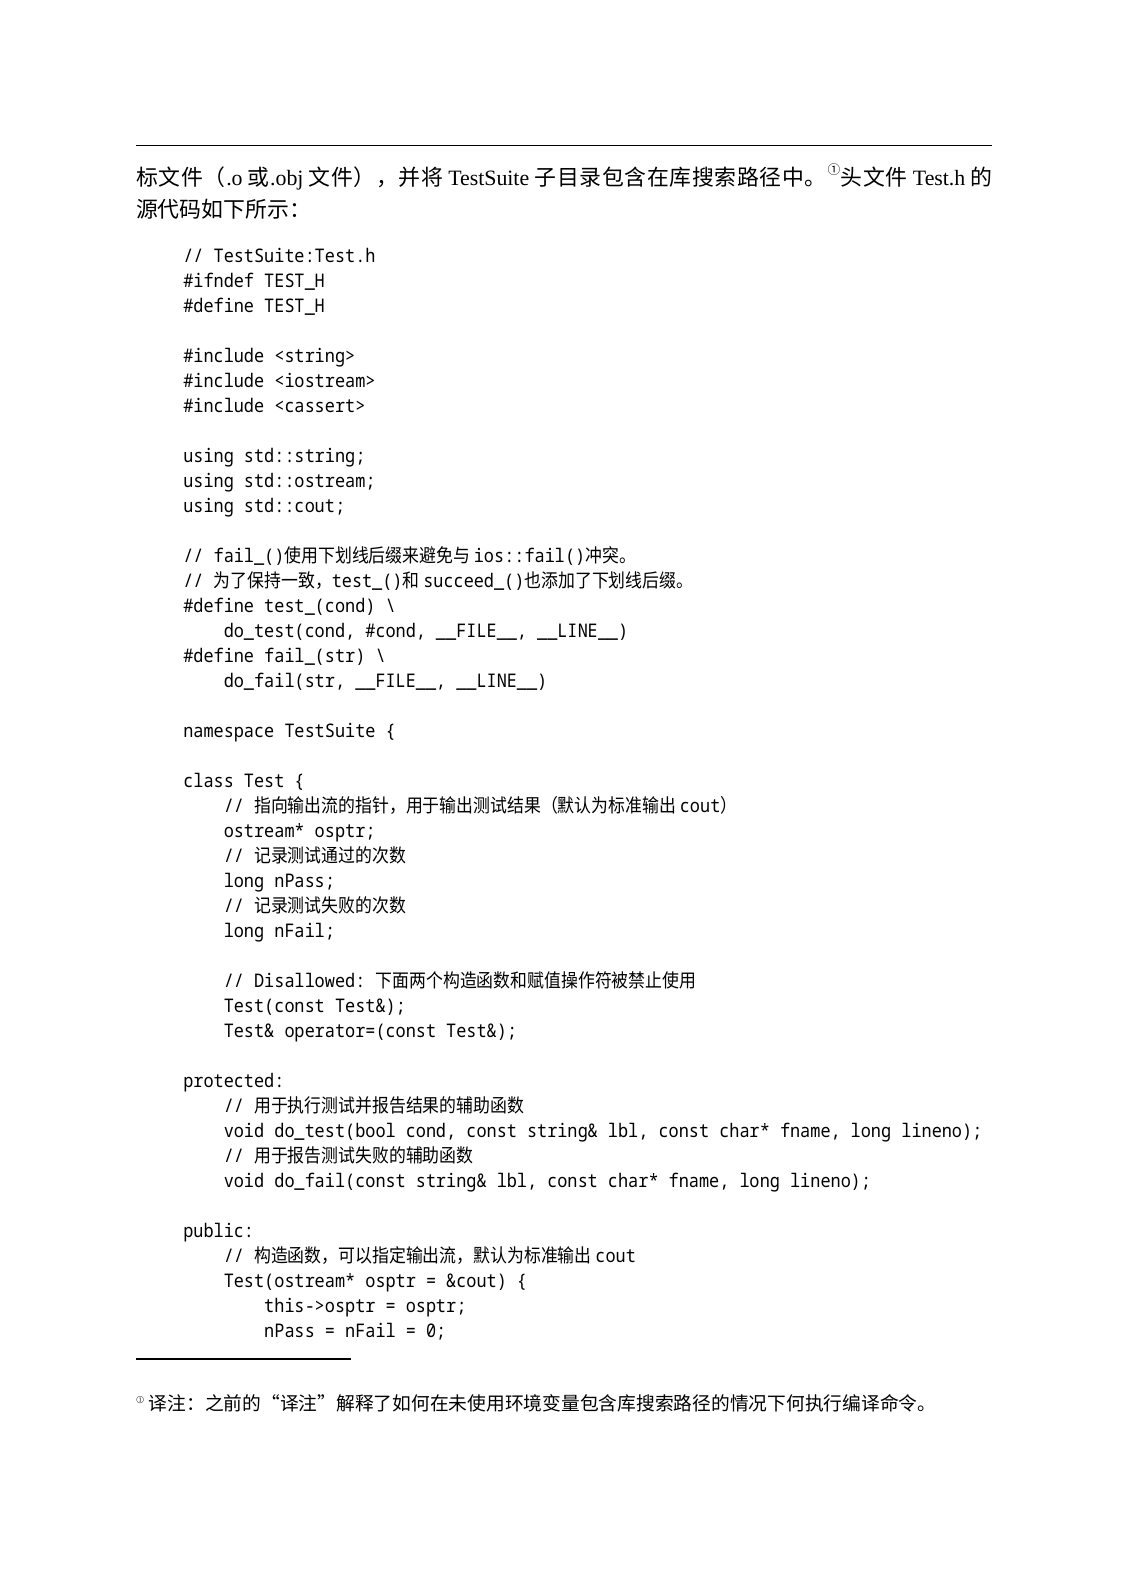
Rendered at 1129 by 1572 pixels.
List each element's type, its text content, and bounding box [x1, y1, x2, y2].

text void do_fail(const string& lbl, const char* fname, long lineno); [183, 1167, 992, 1192]
text // Disallowed: 下面两个构造函数和赋值操作符被禁止使用 [183, 967, 992, 992]
text using std::string; [183, 442, 992, 467]
text do_test(cond, #cond, __FILE__, __LINE__) [183, 617, 992, 642]
text #define TEST_H [183, 292, 992, 317]
text Test& operator=(const Test&); [183, 1017, 992, 1042]
text // 记录测试通过的次数 [183, 842, 992, 867]
text protected: [183, 1067, 992, 1092]
text nPass = nFail = 0; [183, 1317, 992, 1342]
text Test(const Test&); [183, 992, 992, 1017]
text do_fail(str, __FILE__, __LINE__) [183, 667, 992, 692]
text #ifndef TEST_H [183, 267, 992, 292]
text // 用于执行测试并报告结果的辅助函数 [183, 1092, 992, 1117]
text public: [183, 1217, 992, 1242]
text // 指向输出流的指针，用于输出测试结果（默认为标准输出cout） [183, 792, 992, 817]
text // fail_()使用下划线后缀来避免与ios::fail()冲突。 [183, 542, 992, 567]
text #include <cassert> [183, 392, 992, 417]
text // TestSuite:Test.h [183, 242, 992, 267]
text class Test { [183, 767, 992, 792]
text #define test_(cond) \ [183, 592, 992, 617]
text #include <string> [183, 342, 992, 367]
text #include <iostream> [183, 367, 992, 392]
text ostream* osptr; [183, 817, 992, 842]
text using std::ostream; [183, 467, 992, 492]
text // 为了保持一致，test_()和succeed_()也添加了下划线后缀。 [183, 567, 992, 592]
text Test(ostream* osptr = &cout) { [183, 1267, 992, 1292]
text // 记录测试失败的次数 [183, 892, 992, 917]
text // 用于报告测试失败的辅助函数 [183, 1142, 992, 1167]
text #define fail_(str) \ [183, 642, 992, 667]
text namespace TestSuite { [183, 717, 992, 742]
text void do_test(bool cond, const string& lbl, const char* fname, long lineno); [183, 1117, 992, 1142]
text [136, 159, 992, 224]
text long nPass; [183, 867, 992, 892]
text long nFail; [183, 917, 992, 942]
text this->osptr = osptr; [183, 1292, 992, 1317]
text // 构造函数，可以指定输出流，默认为标准输出cout [183, 1242, 992, 1267]
text using std::cout; [183, 492, 992, 517]
